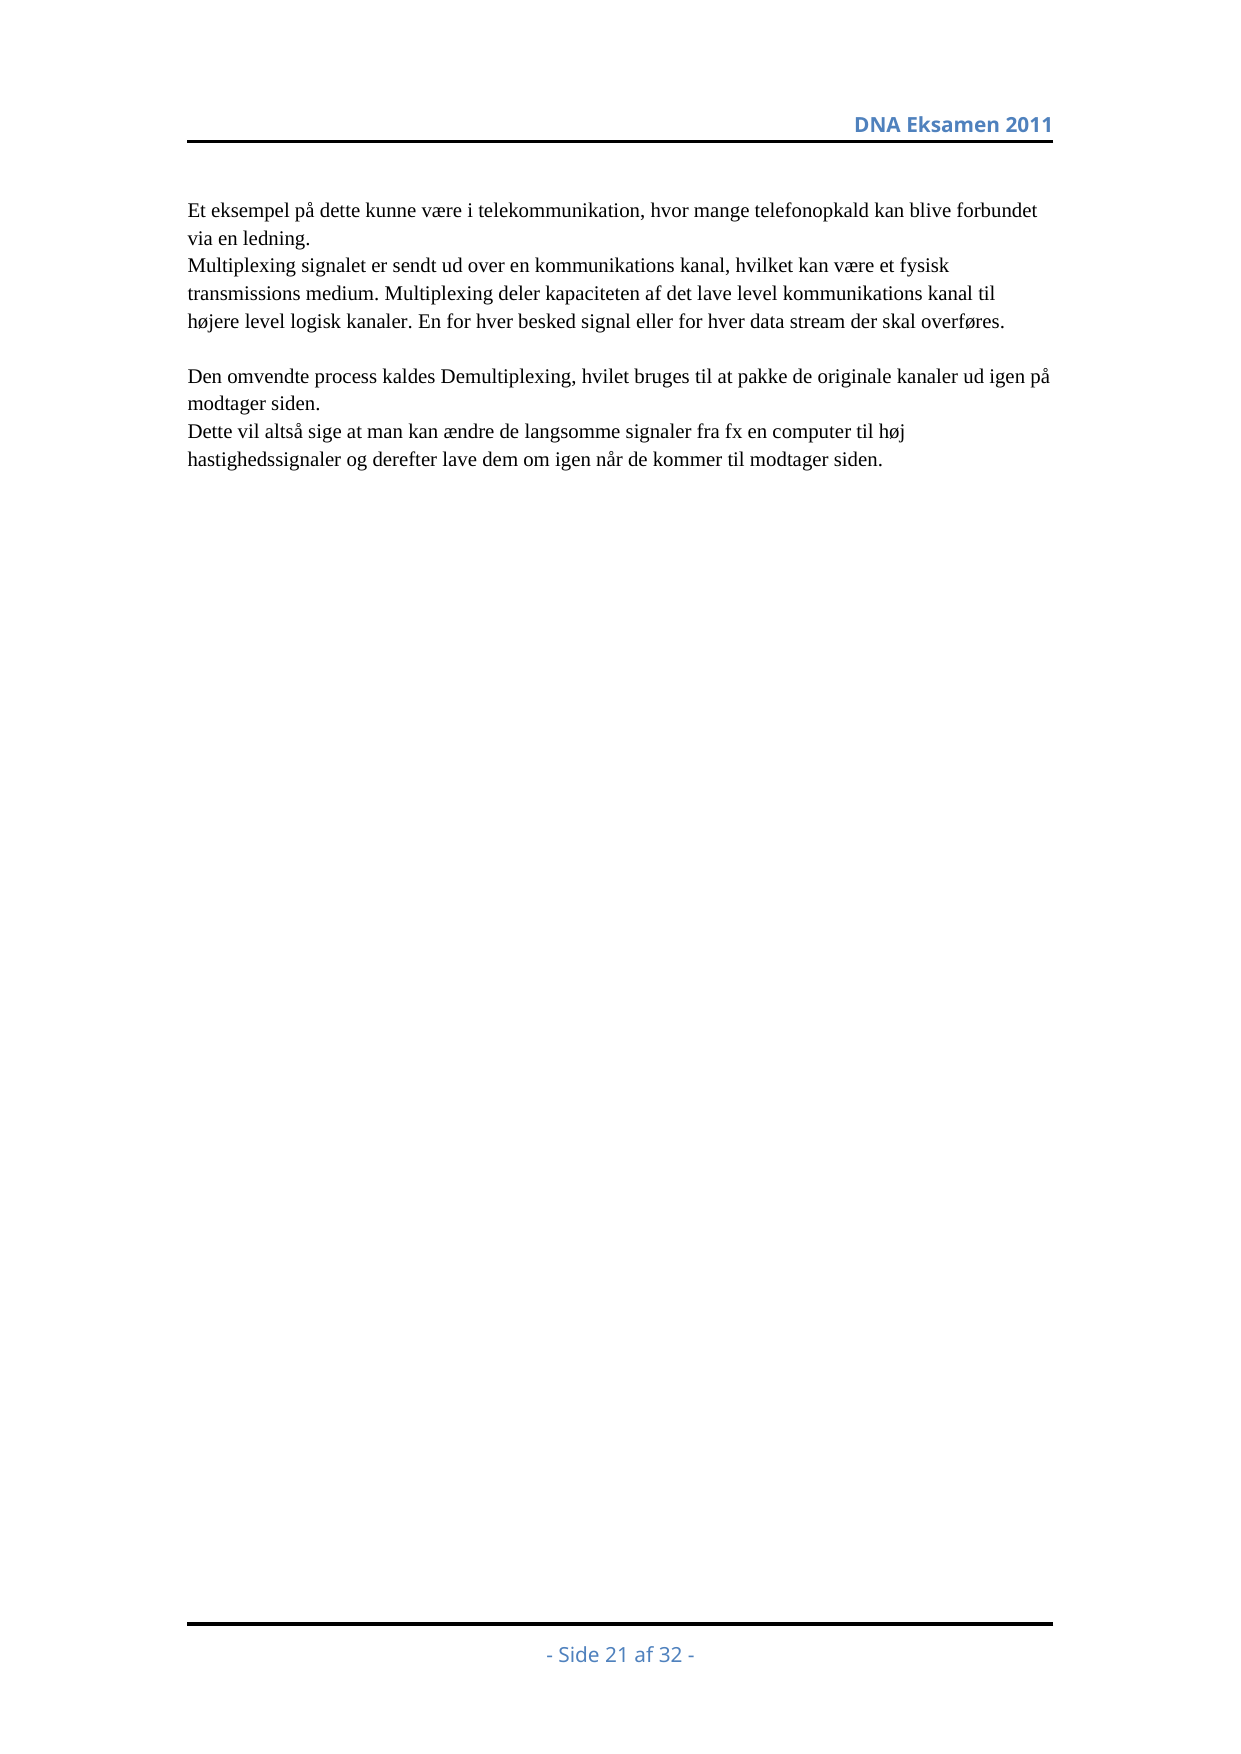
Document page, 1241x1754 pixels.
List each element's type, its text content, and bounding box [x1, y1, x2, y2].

text Multiplexing signalet er sendt ud over en kommunikations kanal, hvilket kan være et fysisk transmissions medium. Multiplexing deler kapaciteten af det lave level kommunikations kanal til højere level logisk kanaler. En for hver besked signal eller for hver data stream der skal overføres. [187, 253, 1053, 333]
text Et eksempel på dette kunne være i telekommunikation, hvor mange telefonopkald kan blive forbundet via en ledning. [187, 198, 1053, 250]
text Dette vil altså sige at man kan ændre de langsomme signaler fra fx en computer til høj hastighedssignaler og derefter lave dem om igen når de kommer til modtager siden. [187, 419, 1053, 471]
text Den omvendte process kaldes Demultiplexing, hvilet bruges til at pakke de originale kanaler ud igen på modtager siden. [187, 364, 1053, 415]
